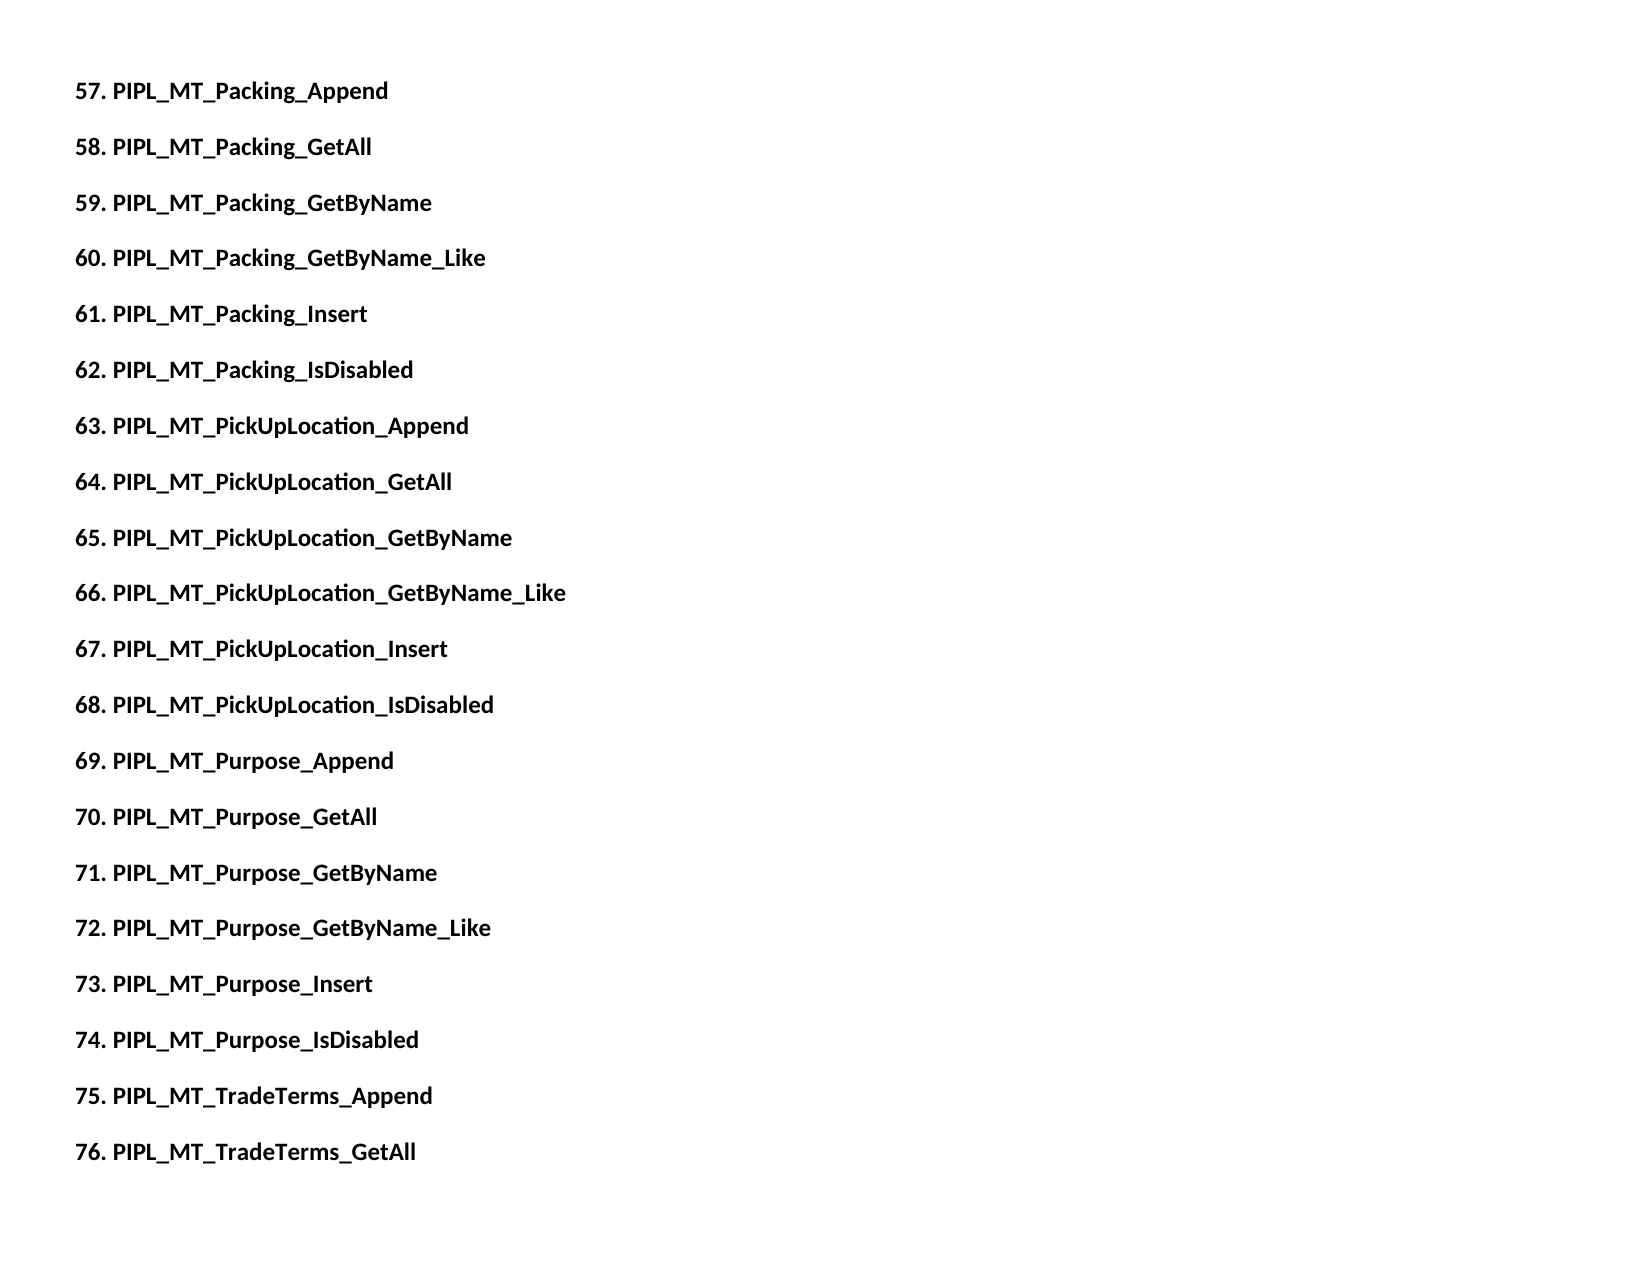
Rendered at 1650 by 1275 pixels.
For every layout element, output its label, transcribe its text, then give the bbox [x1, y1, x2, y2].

text 63. PIPL_MT_PickUpLocation_Append [75, 410, 1575, 441]
text 60. PIPL_MT_Packing_GetByName_Like [75, 242, 1575, 273]
text 70. PIPL_MT_Purpose_GetAll [75, 801, 1575, 831]
text 73. PIPL_MT_Purpose_Insert [75, 968, 1575, 999]
text 67. PIPL_MT_PickUpLocation_Insert [75, 633, 1575, 664]
text 72. PIPL_MT_Purpose_GetByName_Like [75, 912, 1575, 943]
text 75. PIPL_MT_TradeTerms_Append [75, 1080, 1575, 1111]
text 71. PIPL_MT_Purpose_GetByName [75, 857, 1575, 887]
text 69. PIPL_MT_Purpose_Append [75, 745, 1575, 776]
text 74. PIPL_MT_Purpose_IsDisabled [75, 1024, 1575, 1055]
text 66. PIPL_MT_PickUpLocation_GetByName_Like [75, 577, 1575, 608]
text 61. PIPL_MT_Packing_Insert [75, 298, 1575, 329]
text 59. PIPL_MT_Packing_GetByName [75, 187, 1575, 217]
text 68. PIPL_MT_PickUpLocation_IsDisabled [75, 689, 1575, 720]
text 57. PIPL_MT_Packing_Append [75, 75, 1575, 106]
text 65. PIPL_MT_PickUpLocation_GetByName [75, 522, 1575, 552]
text 76. PIPL_MT_TradeTerms_GetAll [75, 1136, 1575, 1166]
text 58. PIPL_MT_Packing_GetAll [75, 131, 1575, 161]
text 64. PIPL_MT_PickUpLocation_GetAll [75, 466, 1575, 496]
text 62. PIPL_MT_Packing_IsDisabled [75, 354, 1575, 385]
